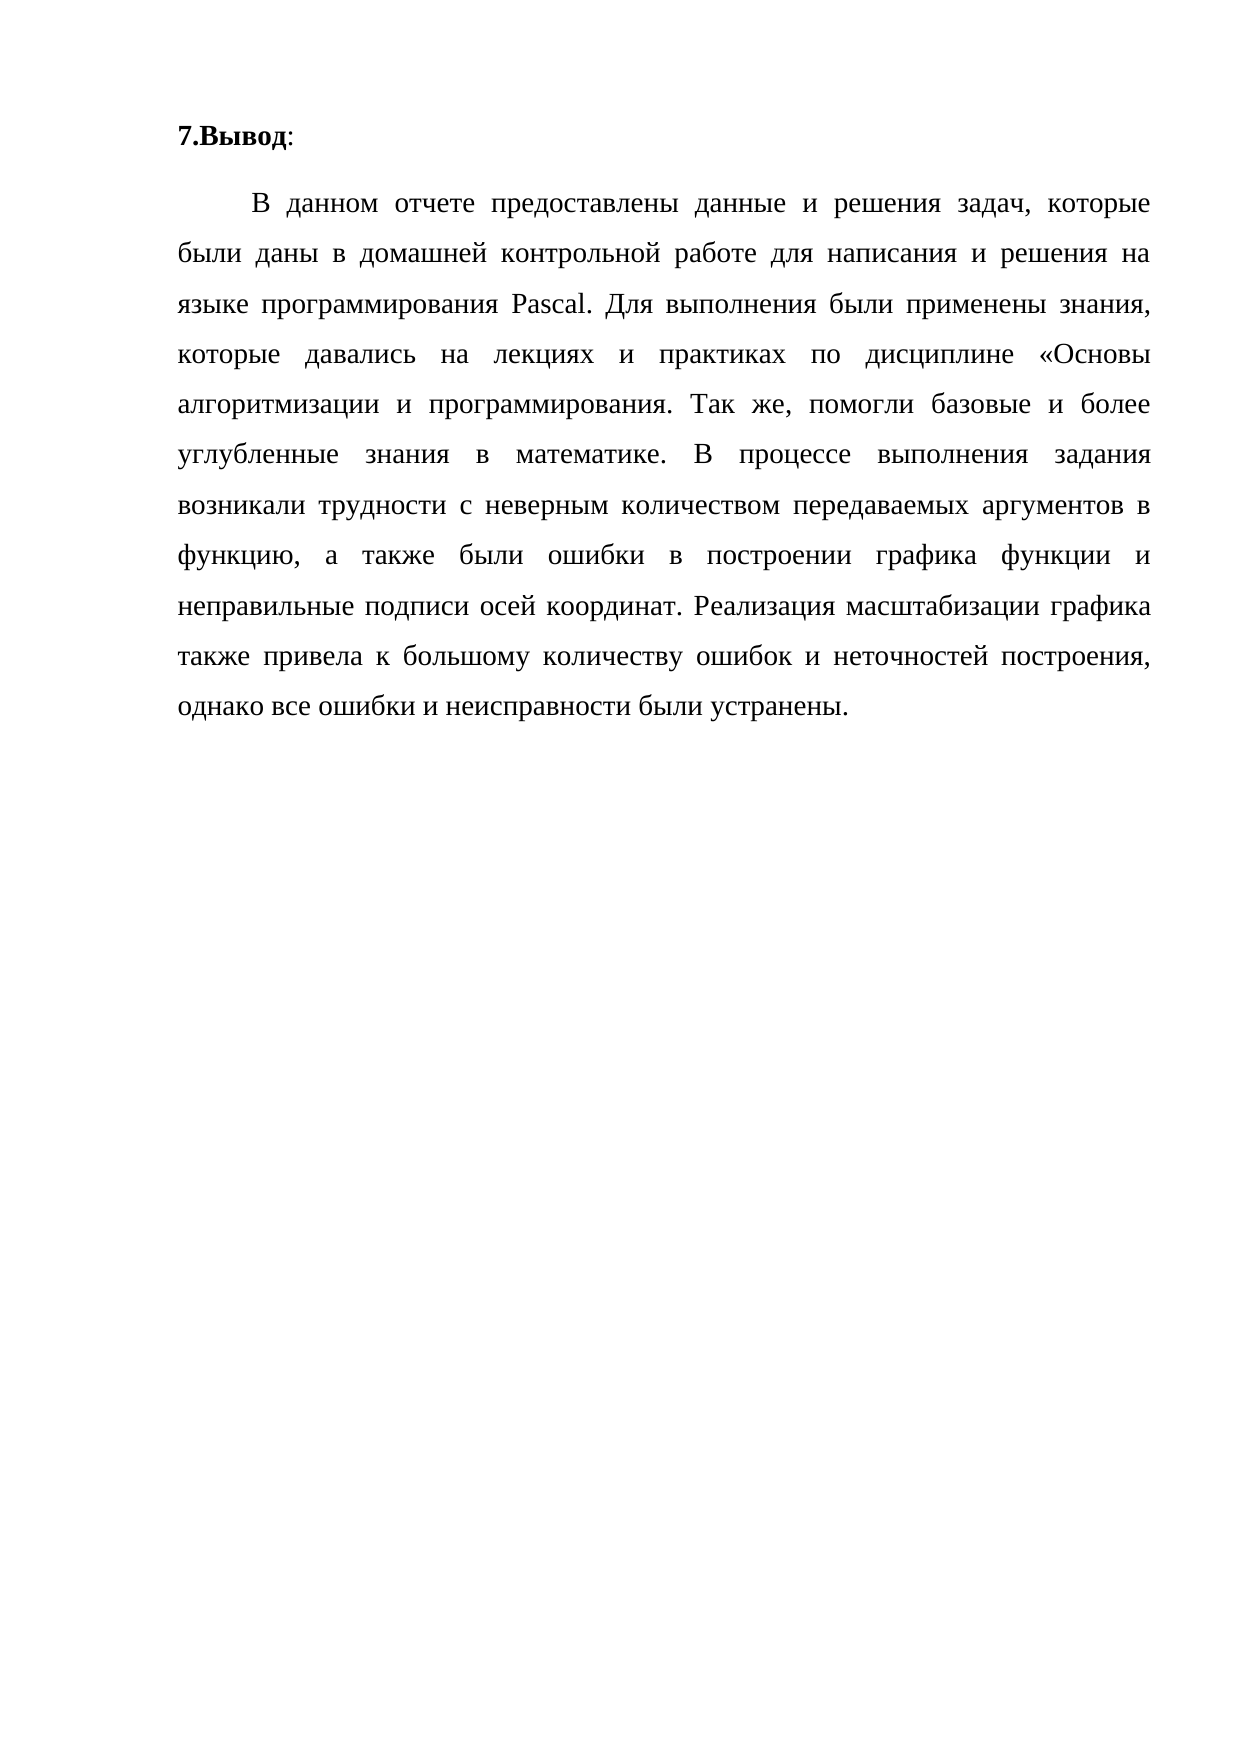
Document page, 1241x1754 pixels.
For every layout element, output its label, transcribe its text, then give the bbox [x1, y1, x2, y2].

text 7.Вывод: [177, 118, 1152, 152]
text В данном отчете предоставлены данные и решения задач, которые были даны в домашней контрольной работе для написания и решения на языке программирования Pascal. Для выполнения были применены знания, которые давались на лекциях и практиках по дисциплине «Основы алгоритмизации и программирования. Так же, помогли базовые и более углубленные знания в математике. В процессе выполнения задания возникали трудности с неверным количеством передаваемых аргументов в функцию, а также были ошибки в построении графика функции и неправильные подписи осей координат. Реализация масштабизации графика также привела к большому количеству ошибок и неточностей построения, однако все ошибки и неисправности были устранены. [177, 185, 1152, 722]
